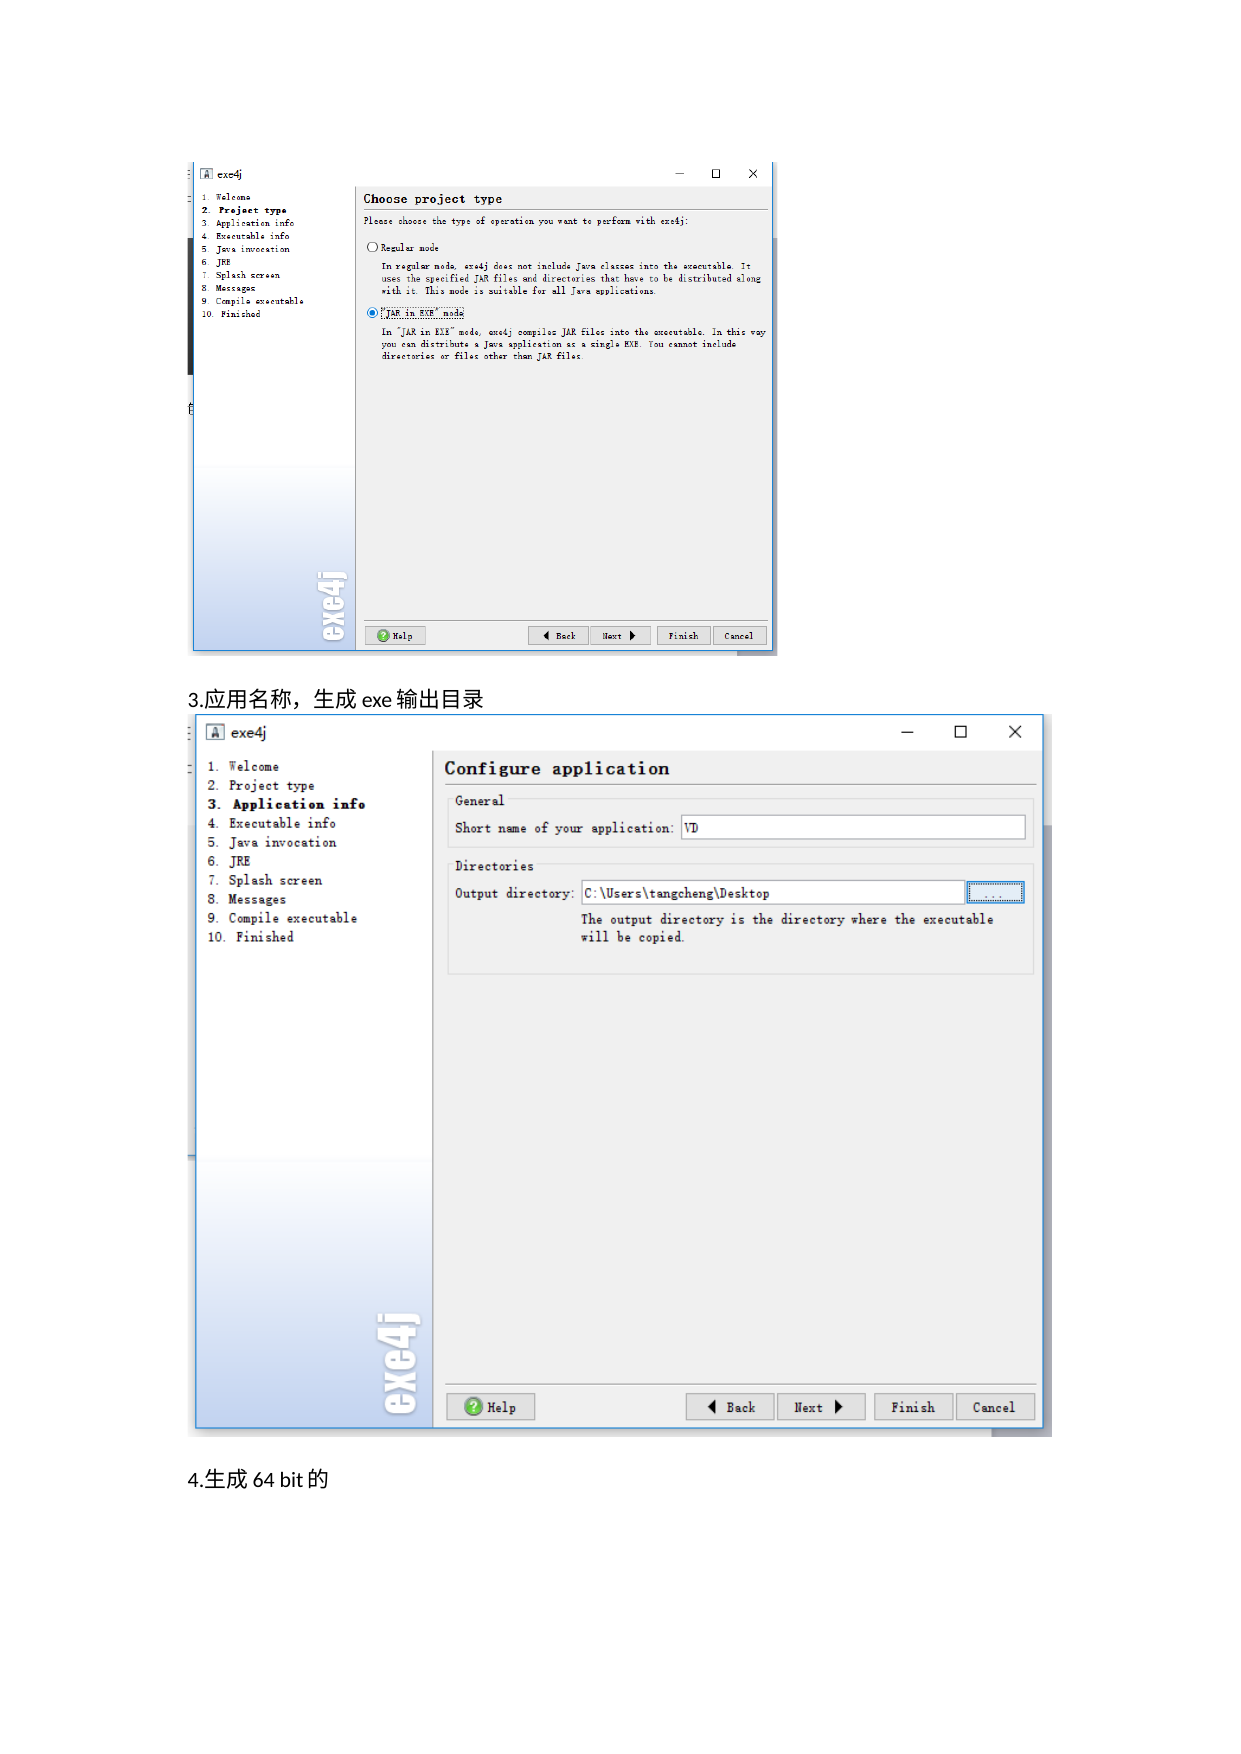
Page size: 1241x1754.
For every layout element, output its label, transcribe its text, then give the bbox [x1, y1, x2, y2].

list 应用名称，生成exe输出目录 [187, 682, 1053, 714]
picture [187, 714, 1052, 1437]
picture [187, 162, 778, 656]
list 生成64 bit的 [187, 1462, 1053, 1494]
